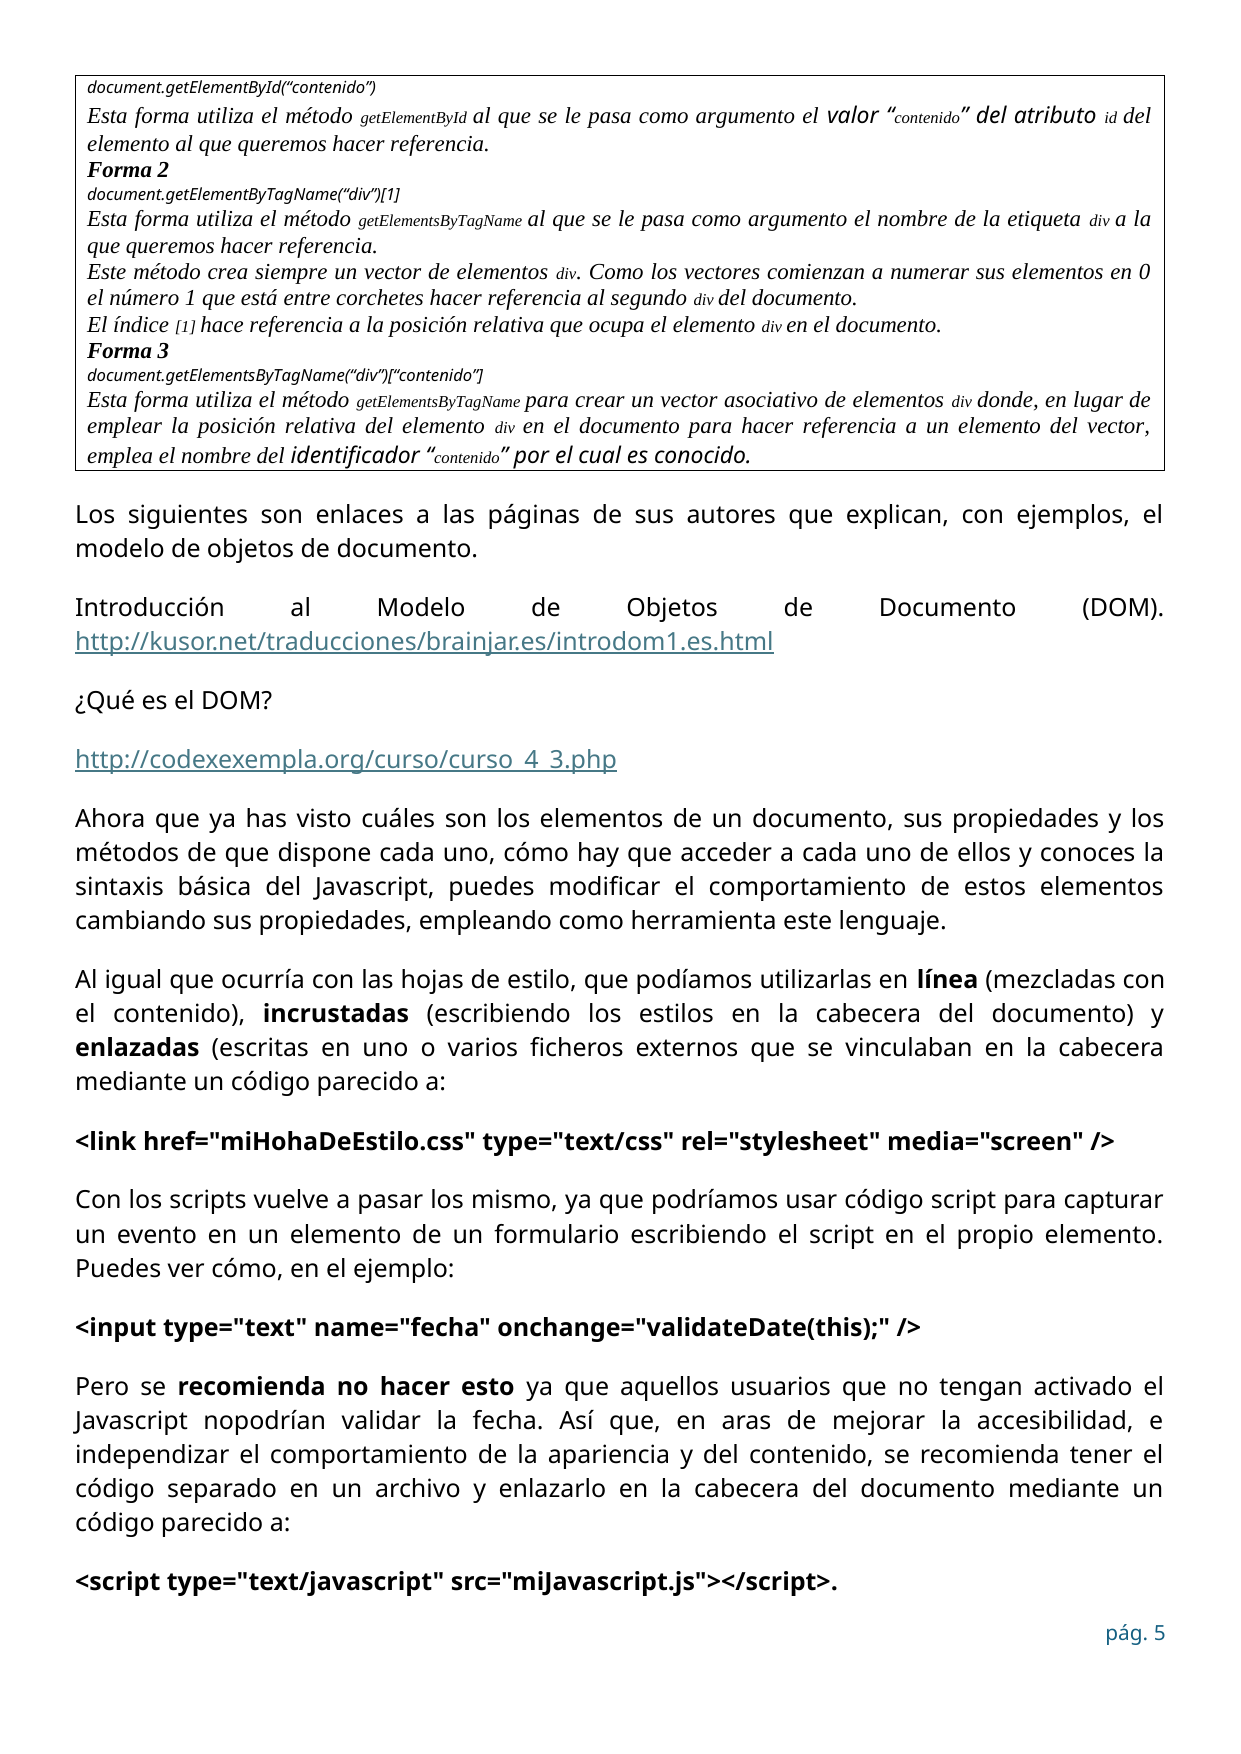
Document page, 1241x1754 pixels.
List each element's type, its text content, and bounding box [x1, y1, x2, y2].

text Ahora que ya has visto cuáles son los elementos de un documento, sus propiedades y los métodos de que dispone cada uno, cómo hay que acceder a cada uno de ellos y conoces la sintaxis básica del Javascript, puedes modificar el comportamiento de estos elementos cambiando sus propiedades, empleando como herramienta este lenguaje. [75, 801, 1165, 937]
text Los siguientes son enlaces a las páginas de sus autores que explican, con ejemplos, el modelo de objetos de documento. [75, 496, 1165, 564]
text http://codexexempla.org/curso/curso_4_3.php [75, 742, 1165, 776]
text Con los scripts vuelve a pasar los mismo, ya que podríamos usar código script para capturar un evento en un elemento de un formulario escribiendo el script en el propio elemento. Puedes ver cómo, en el ejemplo: [75, 1182, 1165, 1284]
text <script type="text/javascript" src="miJavascript.js"></script>. [75, 1564, 1165, 1598]
text Introducción al Modelo de Objetos de Documento (DOM). http://kusor.net/traducciones/brainjar.es/introdom1.es.html [75, 589, 1165, 657]
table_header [76, 76, 1164, 470]
text <input type="text" name="fecha" onchange="validateDate(this);" /> [75, 1309, 1165, 1343]
text <link href="miHohaDeEstilo.css" type="text/css" rel="stylesheet" media="screen" /> [75, 1123, 1165, 1157]
text Al igual que ocurría con las hojas de estilo, que podíamos utilizarlas en línea (mezcladas con el contenido), incrustadas (escribiendo los estilos en la cabecera del documento) y enlazadas (escritas en uno o varios ficheros externos que se vinculaban en la cabecera mediante un código parecido a: [75, 962, 1165, 1098]
text ¿Qué es el DOM? [75, 682, 1165, 717]
text Pero se recomienda no hacer esto ya que aquellos usuarios que no tengan activado el Javascript nopodrían validar la fecha. Así que, en aras de mejorar la accesibilidad, e independizar el comportamiento de la apariencia y del contenido, se recomienda tener el código separado en un archivo y enlazarlo en la cabecera del documento mediante un código parecido a: [75, 1368, 1165, 1539]
